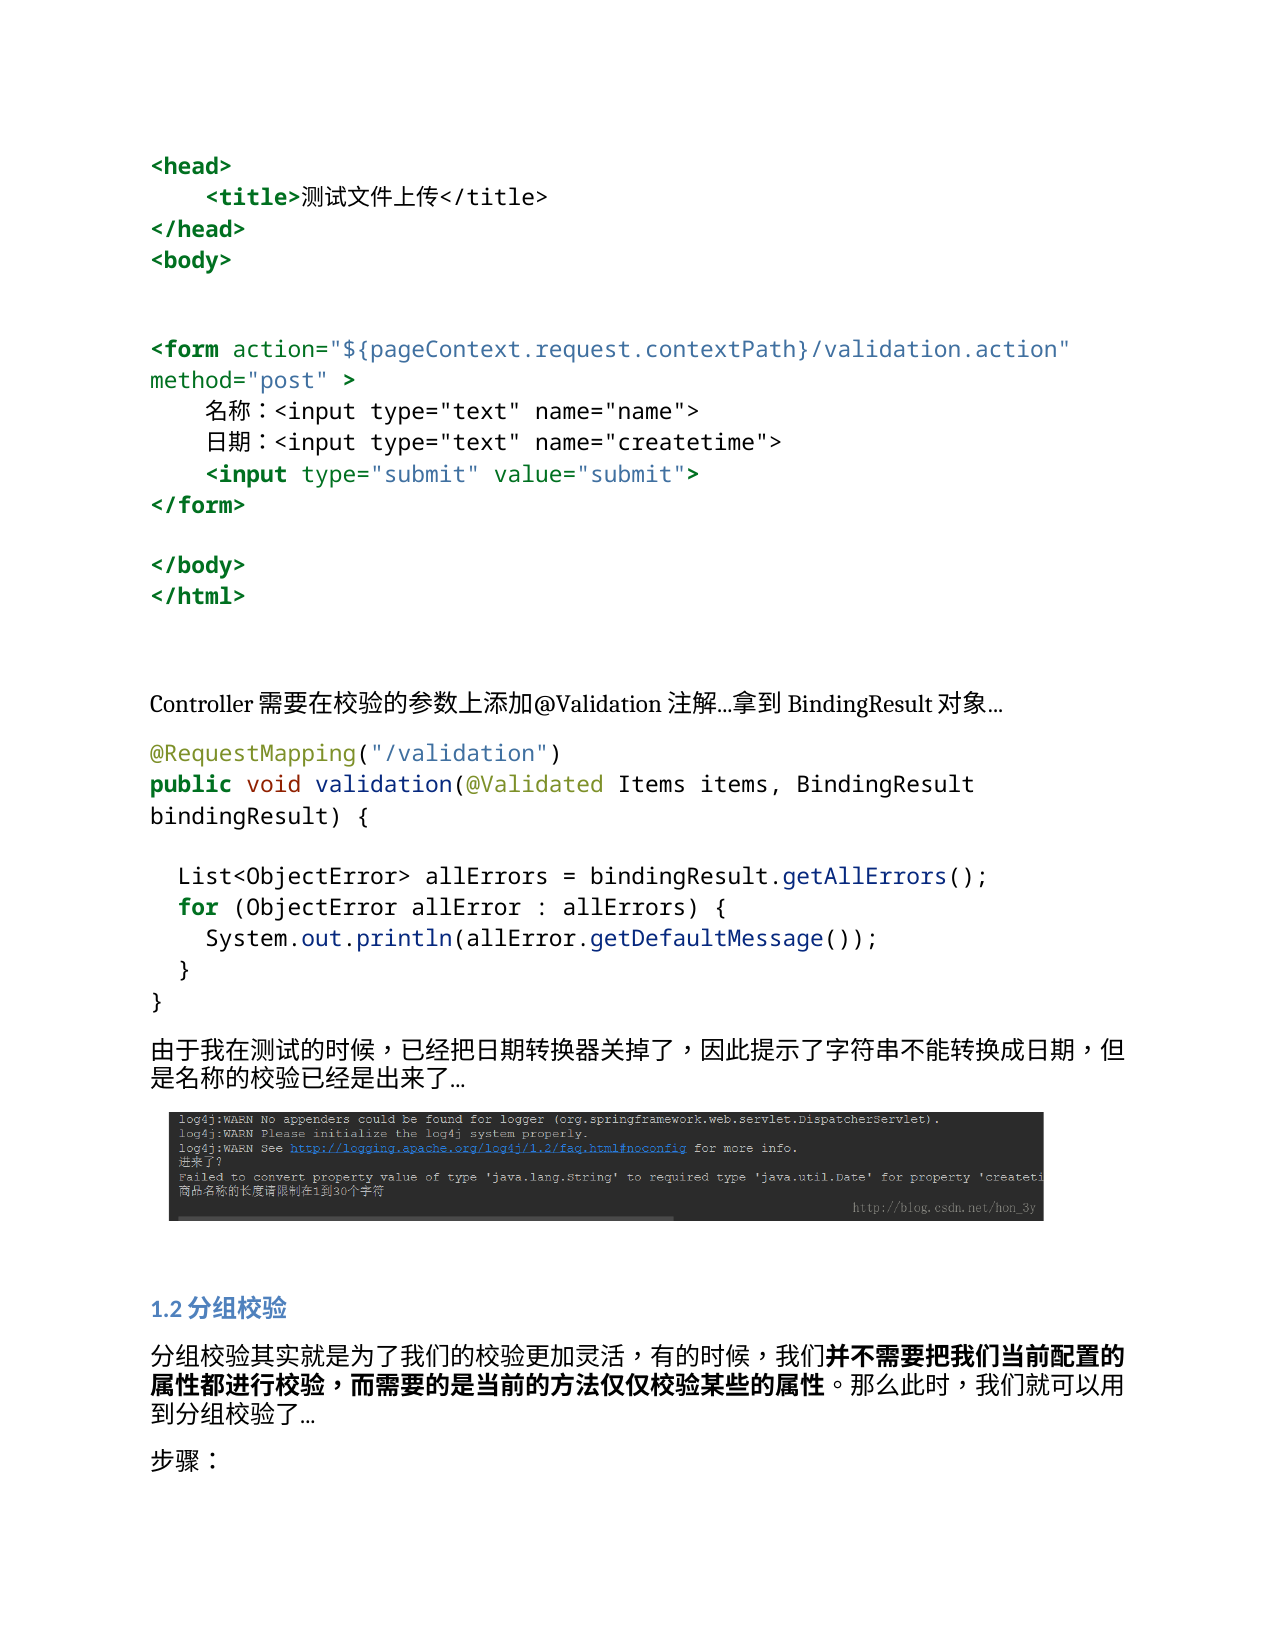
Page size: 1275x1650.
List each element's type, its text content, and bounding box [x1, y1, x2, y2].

text 分组校验其实就是为了我们的校验更加灵活，有的时候，我们并不需要把我们当前配置的属性都进行校验，而需要的是当前的方法仅仅校验某些的属性。那么此时，我们就可以用到分组校验了... [150, 1343, 1125, 1429]
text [150, 150, 1125, 669]
subtitle 1.2分组校验 [150, 1291, 1125, 1324]
text 由于我在测试的时候，已经把日期转换器关掉了，因此提示了字符串不能转换成日期，但是名称的校验已经是出来了... [150, 1037, 1125, 1094]
text 步骤： [150, 1448, 1125, 1477]
picture [168, 1112, 1044, 1221]
text @RequestMapping("/validation") public void validation(@Validated Items items, BindingResult bindingResult) { List<ObjectError> allErrors = bindingResult.getAllErrors(); for (ObjectError allError : allErrors) { System.out.println(allError.getDefaultMessage()); } } [150, 737, 1125, 1016]
text Controller需要在校验的参数上添加@Validation注解...拿到BindingResult对象... [150, 689, 1125, 718]
